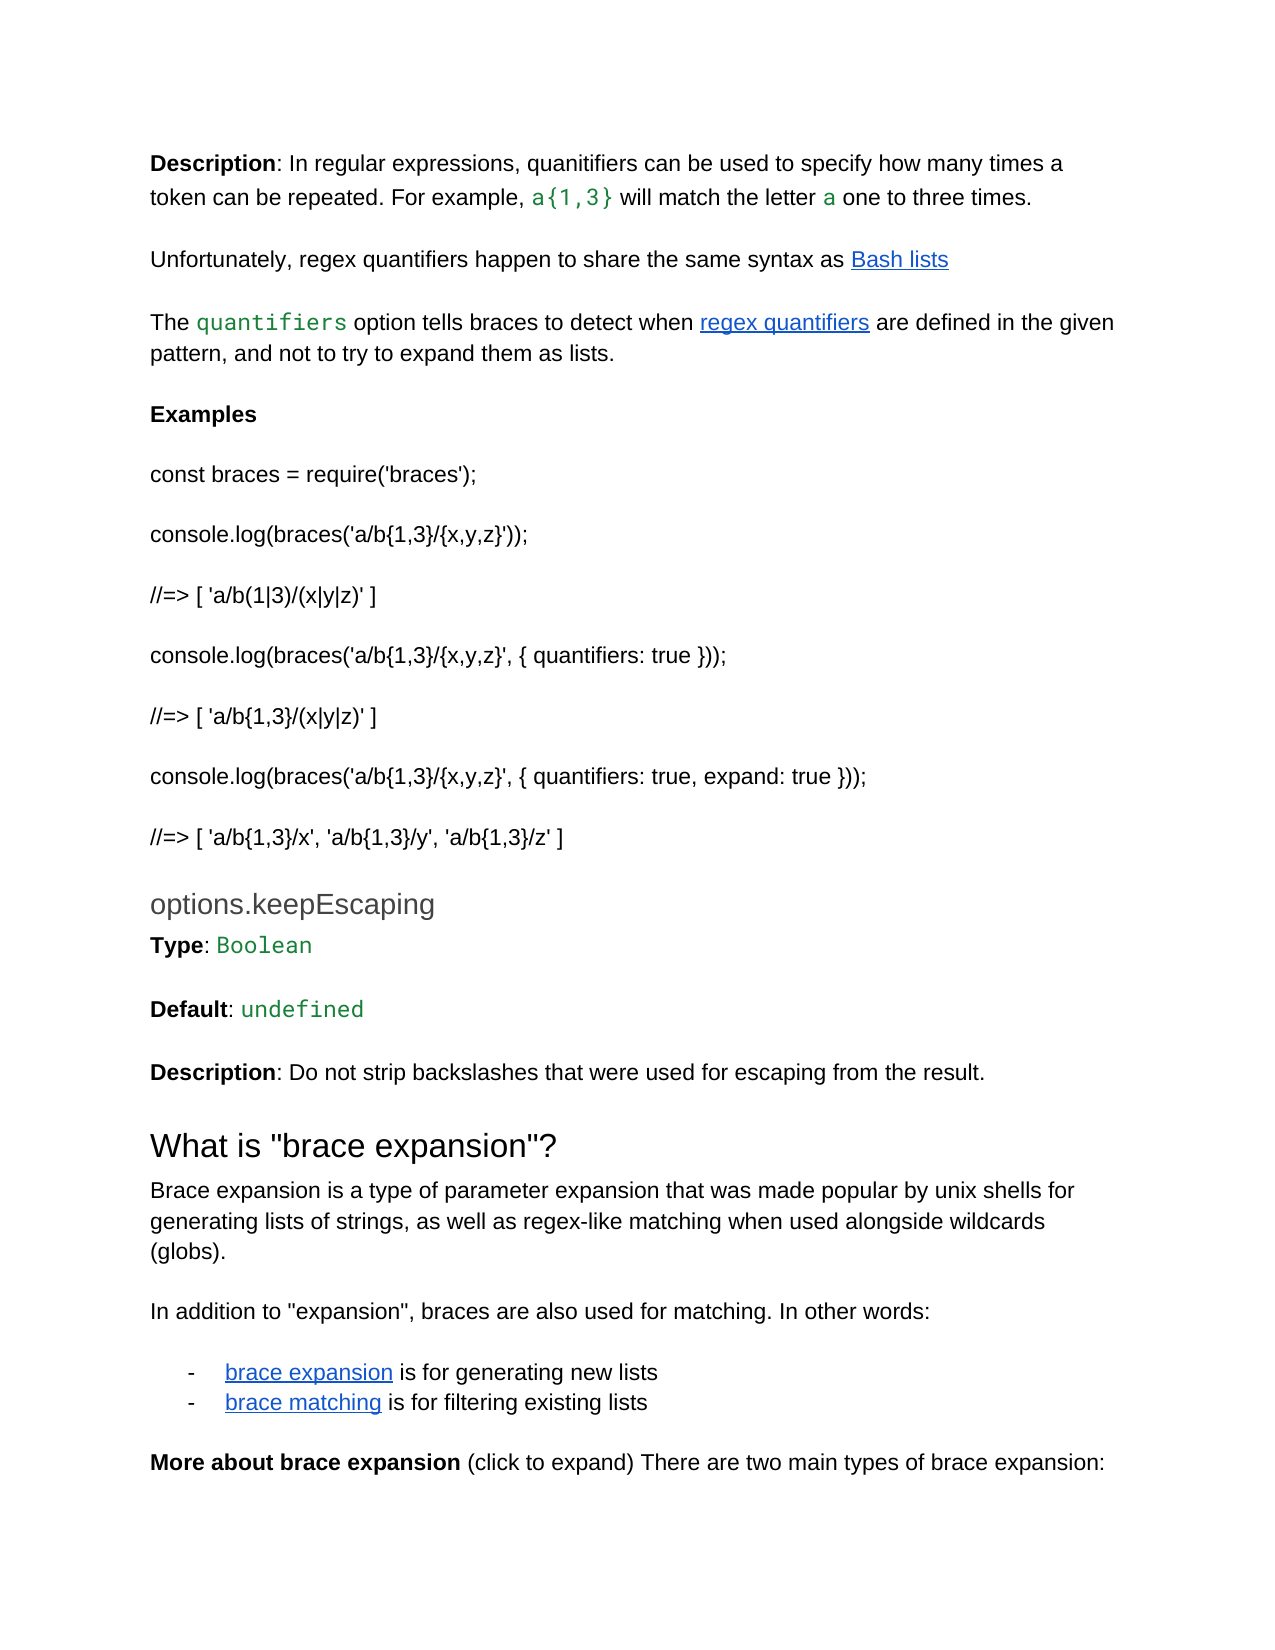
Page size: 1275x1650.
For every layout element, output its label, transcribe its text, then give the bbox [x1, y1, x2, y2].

text Description: Do not strip backslashes that were used for escaping from the result. [150, 1059, 1125, 1085]
text Description: In regular expressions, quanitifiers can be used to specify how many times a token can be repeated. For example, a{1,3} will match the letter a one to three times. [150, 150, 1125, 211]
subtitle What is "brace expansion"? [150, 1126, 1125, 1165]
text Examples [150, 401, 1125, 427]
text const braces = require('braces'); [150, 461, 1125, 487]
list brace expansion is for generating new lists [187, 1359, 1125, 1385]
text //=> [ 'a/b{1,3}/(x|y|z)' ] [150, 703, 1125, 729]
text //=> [ 'a/b(1|3)/(x|y|z)' ] [150, 582, 1125, 608]
text The quantifiers option tells braces to detect when regex quantifiers are defined in the given pattern, and not to try to expand them as lists. [150, 306, 1125, 367]
text Default: undefined [150, 994, 1125, 1024]
text Unfortunately, regex quantifiers happen to share the same syntax as Bash lists [150, 246, 1125, 272]
list brace matching is for filtering existing lists [187, 1389, 1125, 1415]
text console.log(braces('a/b{1,3}/{x,y,z}', { quantifiers: true })); [150, 642, 1125, 669]
text //=> [ 'a/b{1,3}/x', 'a/b{1,3}/y', 'a/b{1,3}/z' ] [150, 823, 1125, 850]
text In addition to "expansion", braces are also used for matching. In other words: [150, 1298, 1125, 1324]
text Brace expansion is a type of parameter expansion that was made popular by unix shells for generating lists of strings, as well as regex-like matching when used alongside wildcards (globs). [150, 1177, 1125, 1264]
text console.log(braces('a/b{1,3}/{x,y,z}', { quantifiers: true, expand: true })); [150, 763, 1125, 789]
text console.log(braces('a/b{1,3}/{x,y,z}')); [150, 521, 1125, 548]
subtitle options.keepEscaping [150, 887, 1125, 921]
text Type: Boolean [150, 929, 1125, 959]
text More about brace expansion (click to expand) There are two main types of brace expansion: [150, 1449, 1125, 1476]
